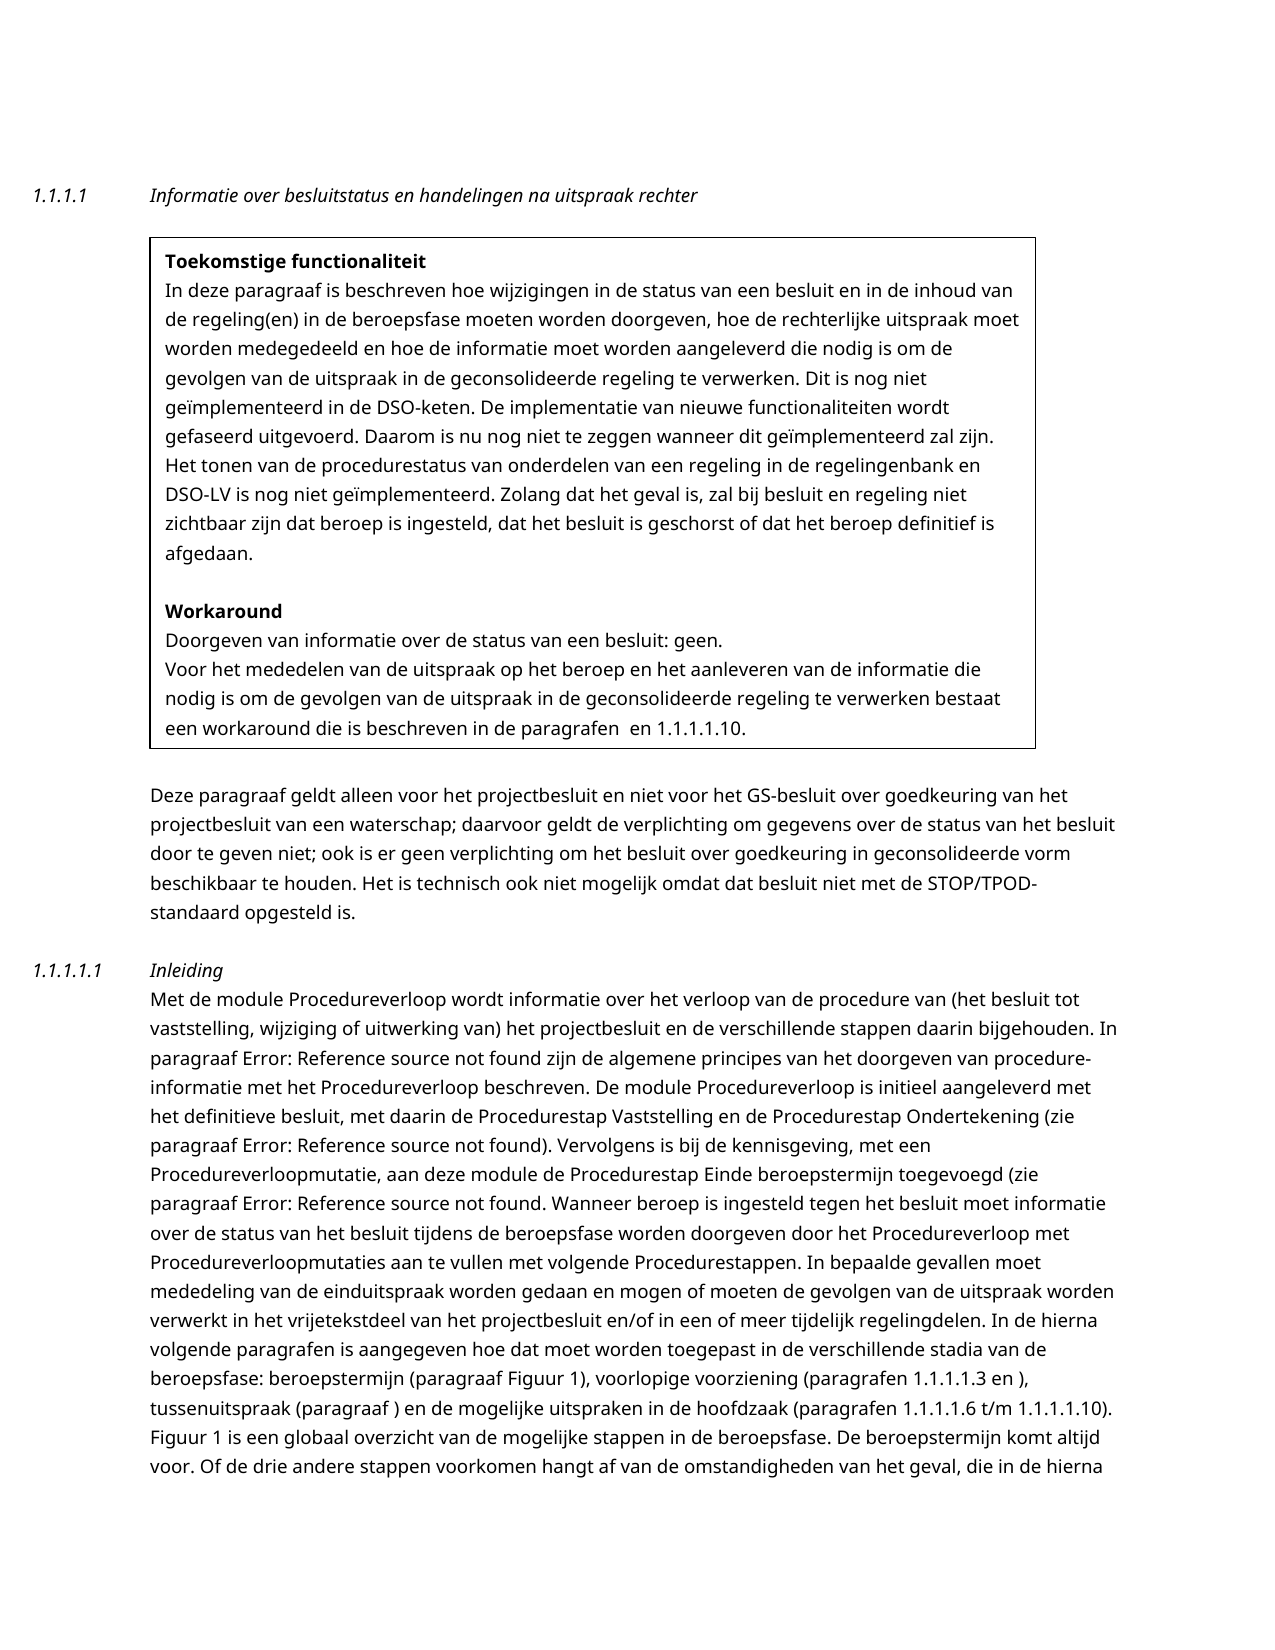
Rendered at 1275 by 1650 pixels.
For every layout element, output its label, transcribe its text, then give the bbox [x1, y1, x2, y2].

subtitle Informatie over besluitstatus en handelingen na uitspraak rechter [32, 179, 1125, 208]
text Deze paragraaf geldt alleen voor het projectbesluit en niet voor het GS-besluit over goedkeuring van het projectbesluit van een waterschap; daarvoor geldt de verplichting om gegevens over de status van het besluit door te geven niet; ook is er geen verplichting om het besluit over goedkeuring in geconsolideerde vorm beschikbaar te houden. Het is technisch ook niet mogelijk omdat dat besluit niet met de STOP/TPOD-standaard opgesteld is. [150, 779, 1125, 925]
subtitle Inleiding [32, 954, 1125, 983]
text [150, 1421, 1125, 1479]
